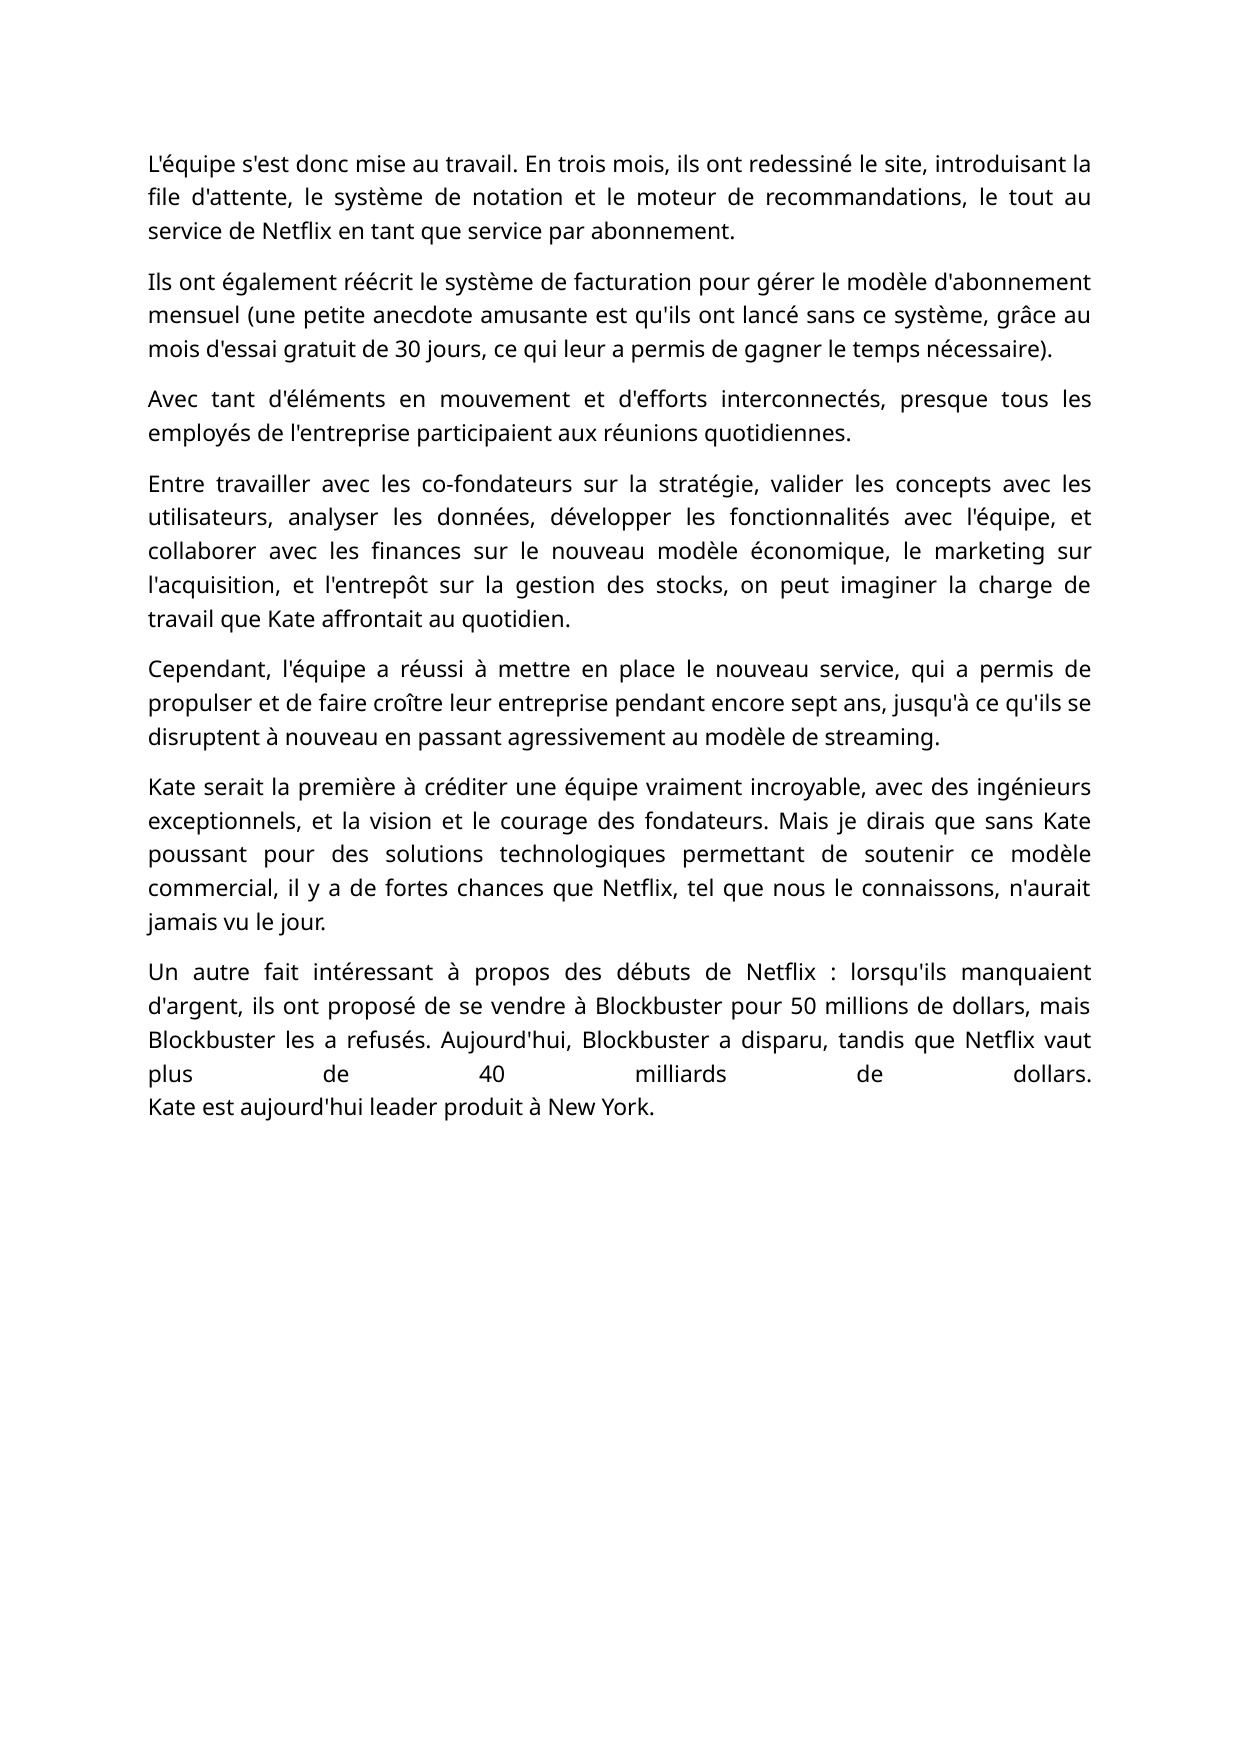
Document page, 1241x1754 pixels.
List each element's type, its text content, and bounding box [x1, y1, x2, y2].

text Cependant, l'équipe a réussi à mettre en place le nouveau service, qui a permis de propulser et de faire croître leur entreprise pendant encore sept ans, jusqu'à ce qu'ils se disruptent à nouveau en passant agressivement au modèle de streaming. [148, 653, 1093, 752]
text L'équipe s'est donc mise au travail. En trois mois, ils ont redessiné le site, introduisant la file d'attente, le système de notation et le moteur de recommandations, le tout au service de Netflix en tant que service par abonnement. [148, 148, 1093, 246]
text Kate serait la première à créditer une équipe vraiment incroyable, avec des ingénieurs exceptionnels, et la vision et le courage des fondateurs. Mais je dirais que sans Kate poussant pour des solutions technologiques permettant de soutenir ce modèle commercial, il y a de fortes chances que Netflix, tel que nous le connaissons, n'aurait jamais vu le jour. [148, 771, 1093, 937]
text Ils ont également réécrit le système de facturation pour gérer le modèle d'abonnement mensuel (une petite anecdote amusante est qu'ils ont lancé sans ce système, grâce au mois d'essai gratuit de 30 jours, ce qui leur a permis de gagner le temps nécessaire). [148, 266, 1093, 364]
text Avec tant d'éléments en mouvement et d'efforts interconnectés, presque tous les employés de l'entreprise participaient aux réunions quotidiennes. [148, 383, 1093, 448]
text Entre travailler avec les co-fondateurs sur la stratégie, valider les concepts avec les utilisateurs, analyser les données, développer les fonctionnalités avec l'équipe, et collaborer avec les finances sur le nouveau modèle économique, le marketing sur l'acquisition, et l'entrepôt sur la gestion des stocks, on peut imaginer la charge de travail que Kate affrontait au quotidien. [148, 468, 1093, 634]
text Un autre fait intéressant à propos des débuts de Netflix : lorsqu'ils manquaient d'argent, ils ont proposé de se vendre à Blockbuster pour 50 millions de dollars, mais Blockbuster les a refusés. Aujourd'hui, Blockbuster a disparu, tandis que Netflix vaut plus de 40 milliards de dollars. Kate est aujourd'hui leader produit à New York. [148, 956, 1093, 1123]
